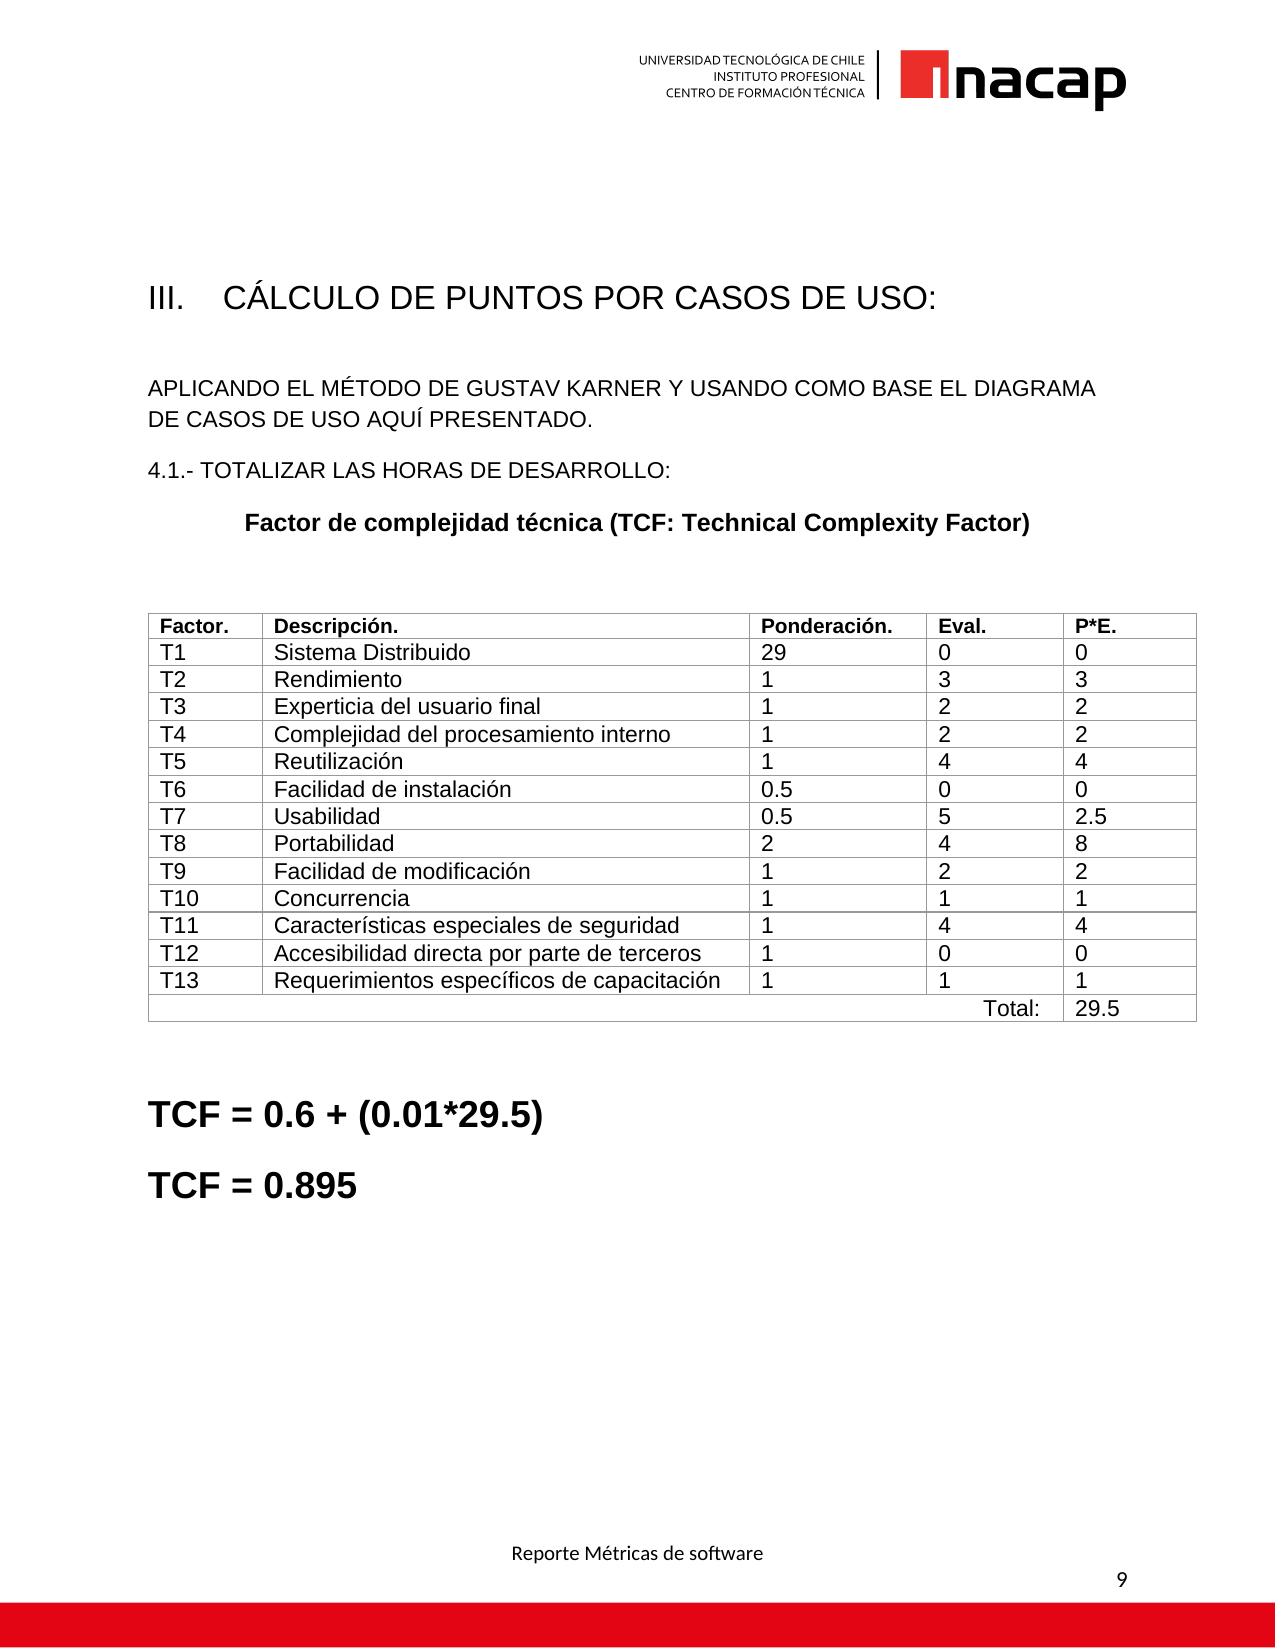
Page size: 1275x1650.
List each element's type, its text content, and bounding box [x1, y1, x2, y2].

table_cell 0.5 [750, 803, 926, 829]
table_cell Total: [149, 995, 1063, 1021]
table_cell 3 [1064, 666, 1196, 692]
table_cell T4 [149, 721, 262, 747]
table_header Eval. [927, 614, 1063, 637]
table_cell 1 [750, 693, 926, 720]
table_cell T3 [149, 693, 262, 720]
table_cell T9 [149, 858, 262, 884]
table_cell 29 [750, 639, 926, 665]
table_cell 1 [750, 913, 926, 939]
table_cell T11 [149, 913, 262, 939]
table_cell 1 [750, 967, 926, 994]
table_cell Sistema Distribuido [263, 639, 749, 665]
table_cell Requerimientos específicos de capacitación [263, 967, 749, 994]
table_cell 4 [1064, 748, 1196, 774]
table_cell 1 [750, 858, 926, 884]
table_cell T13 [149, 967, 262, 994]
table_cell Facilidad de modificación [263, 858, 749, 884]
table_cell 1 [1064, 967, 1196, 994]
table_cell 0.5 [750, 776, 926, 802]
table_cell T12 [149, 940, 262, 966]
table_cell 4 [927, 830, 1063, 857]
table_cell Rendimiento [263, 666, 749, 692]
table_cell T8 [149, 830, 262, 857]
picture [636, 46, 1128, 112]
table_header P*E. [1064, 614, 1196, 637]
text 4.1.- TOTALIZAR LAS HORAS DE DESARROLLO: [148, 457, 1127, 483]
table_cell T7 [149, 803, 262, 829]
table_cell Accesibilidad directa por parte de terceros [263, 940, 749, 966]
table_cell 1 [750, 748, 926, 774]
table_cell Reutilización [263, 748, 749, 774]
table_cell 1 [750, 666, 926, 692]
table_cell T2 [149, 666, 262, 692]
table_cell Características especiales de seguridad [263, 913, 749, 939]
table_cell Complejidad del procesamiento interno [263, 721, 749, 747]
table_cell 1 [750, 940, 926, 966]
table_cell 1 [927, 967, 1063, 994]
table_cell 0 [1064, 776, 1196, 802]
table_cell 4 [1064, 913, 1196, 939]
subtitle CÁLCULO DE PUNTOS POR CASOS DE USO: [148, 278, 1127, 317]
table_header Ponderación. [750, 614, 926, 637]
text APLICANDO EL MÉTODO DE GUSTAV KARNER Y USANDO COMO BASE EL DIAGRAMA DE CASOS DE USO AQUÍ PRESENTADO. [148, 375, 1127, 432]
table_cell Portabilidad [263, 830, 749, 857]
table_cell 0 [927, 639, 1063, 665]
table_cell 2 [1064, 693, 1196, 720]
table_cell 3 [927, 666, 1063, 692]
text TCF = 0.895 [148, 1163, 1127, 1206]
text TCF = 0.6 + (0.01*29.5) [148, 1092, 1127, 1136]
table_cell 2 [1064, 858, 1196, 884]
table_cell 1 [927, 885, 1063, 911]
table_cell 2 [927, 721, 1063, 747]
table_cell 2.5 [1064, 803, 1196, 829]
table_cell 2 [750, 830, 926, 857]
table_cell 4 [927, 748, 1063, 774]
table_cell 1 [750, 885, 926, 911]
table_cell Facilidad de instalación [263, 776, 749, 802]
table_cell Usabilidad [263, 803, 749, 829]
table_header Factor. [149, 614, 262, 637]
table_cell 1 [750, 721, 926, 747]
table_cell T1 [149, 639, 262, 665]
table_cell T5 [149, 748, 262, 774]
table_cell 0 [1064, 940, 1196, 966]
table_cell 2 [927, 858, 1063, 884]
table_cell Concurrencia [263, 885, 749, 911]
table_cell 29.5 [1064, 995, 1196, 1021]
table_cell T6 [149, 776, 262, 802]
table_cell 0 [927, 776, 1063, 802]
table_cell T10 [149, 885, 262, 911]
table_cell 2 [1064, 721, 1196, 747]
table_cell 1 [1064, 885, 1196, 911]
table_cell 5 [927, 803, 1063, 829]
table_cell 2 [927, 693, 1063, 720]
table_cell 0 [927, 940, 1063, 966]
table_cell 4 [927, 913, 1063, 939]
table_cell 8 [1064, 830, 1196, 857]
table_header Descripción. [263, 614, 749, 637]
table_cell 0 [1064, 639, 1196, 665]
text Factor de complejidad técnica (TCF: Technical Complexity Factor) [148, 508, 1127, 536]
table_cell Experticia del usuario final [263, 693, 749, 720]
